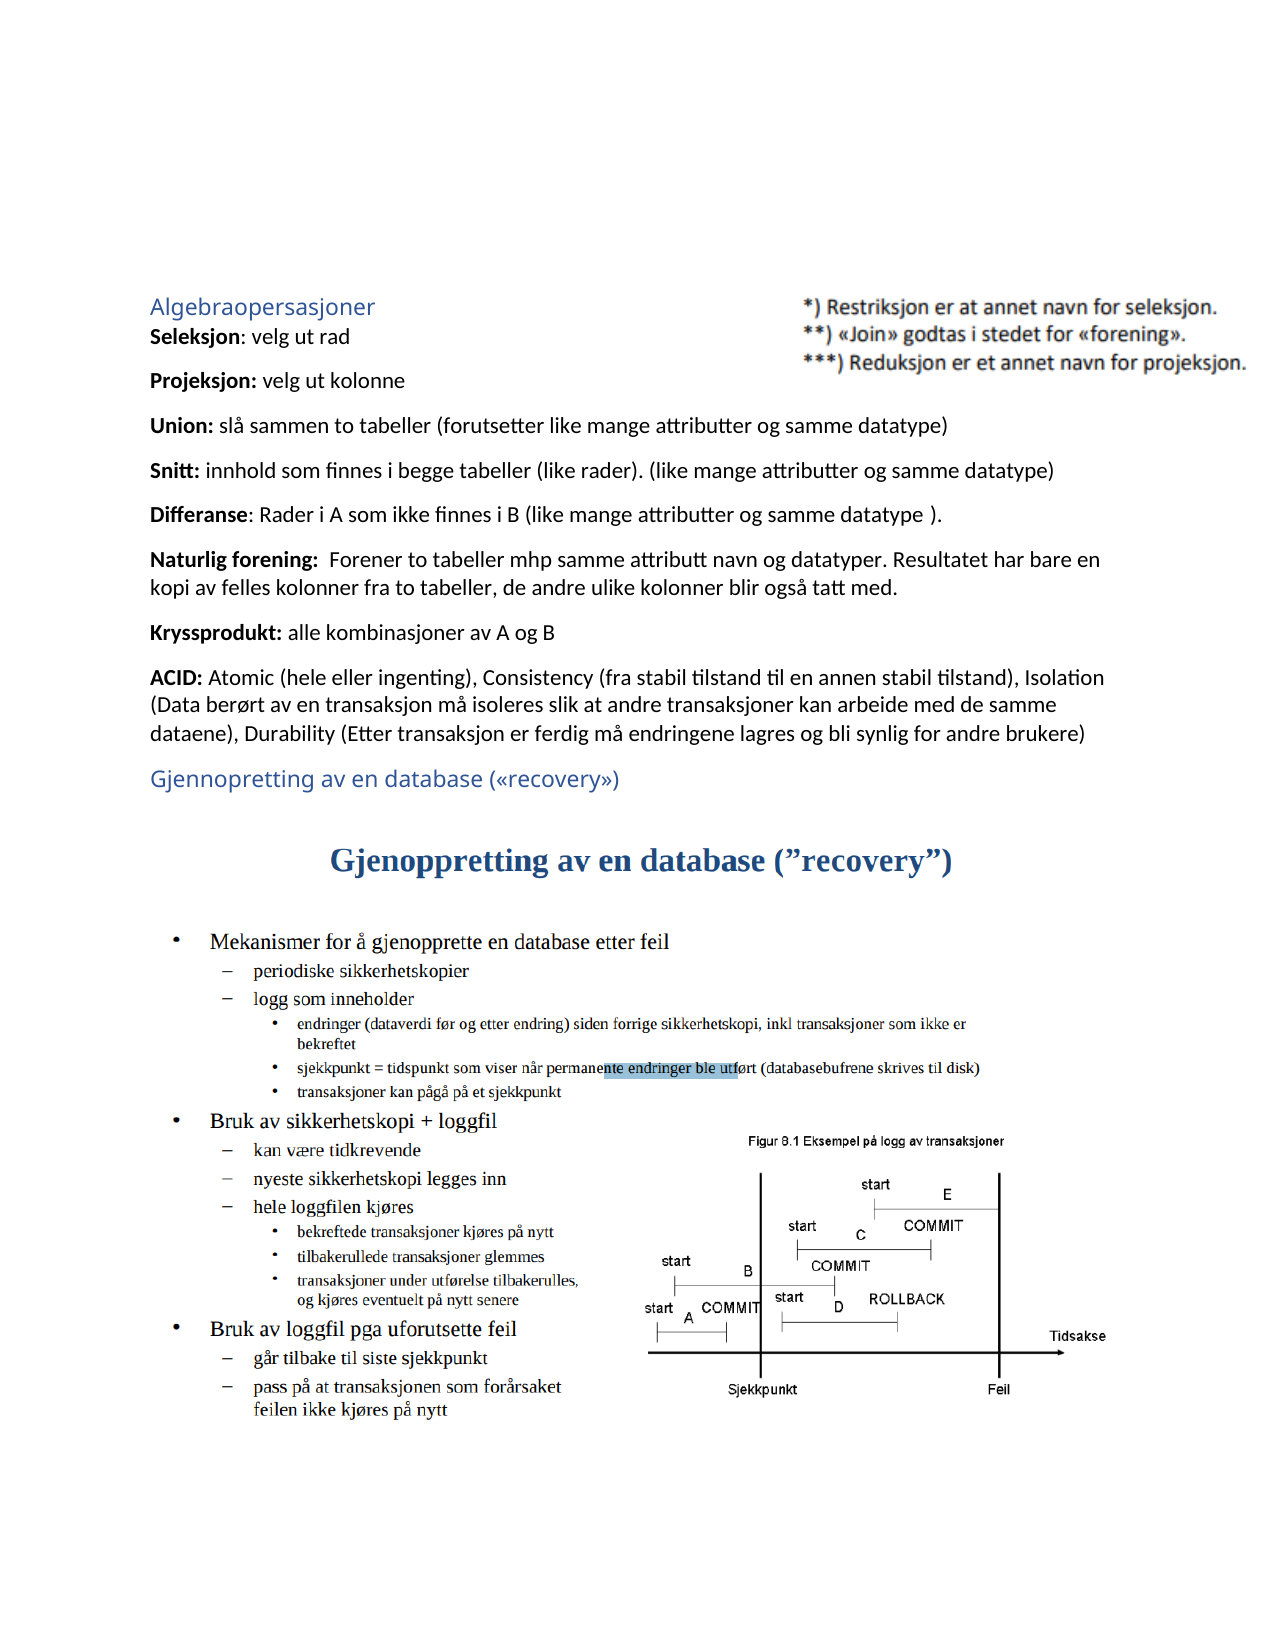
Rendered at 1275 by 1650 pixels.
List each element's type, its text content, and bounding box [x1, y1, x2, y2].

text Kryssprodukt: alle kombinasjoner av A og B [150, 618, 1125, 646]
text Naturlig forening: Forener to tabeller mhp samme attributt navn og datatyper. Resultatet har bare en kopi av felles kolonner fra to tabeller, de andre ulike kolonner blir også tatt med. [150, 545, 1125, 601]
subtitle Algebraopersasjoner [150, 291, 1125, 322]
picture [150, 819, 1125, 1454]
subtitle Gjennopretting av en database («recovery») [150, 763, 1125, 794]
text Seleksjon: velg ut rad [150, 322, 798, 350]
text ACID: Atomic (hele eller ingenting), Consistency (fra stabil tilstand til en annen stabil tilstand), Isolation (Data berørt av en transaksjon må isoleres slik at andre transaksjoner kan arbeide med de samme dataene), Durability (Etter transaksjon er ferdig må endringene lagres og bli synlig for andre brukere) [150, 663, 1125, 747]
picture [798, 297, 1268, 378]
text Union: slå sammen to tabeller (forutsetter like mange attributter og samme datatype) [150, 411, 1125, 439]
text Projeksjon: velg ut kolonne [150, 366, 1125, 394]
text Differanse: Rader i A som ikke finnes i B (like mange attributter og samme datatype ). [150, 501, 1125, 528]
text Snitt: innhold som finnes i begge tabeller (like rader). (like mange attributter og samme datatype) [150, 456, 1125, 484]
